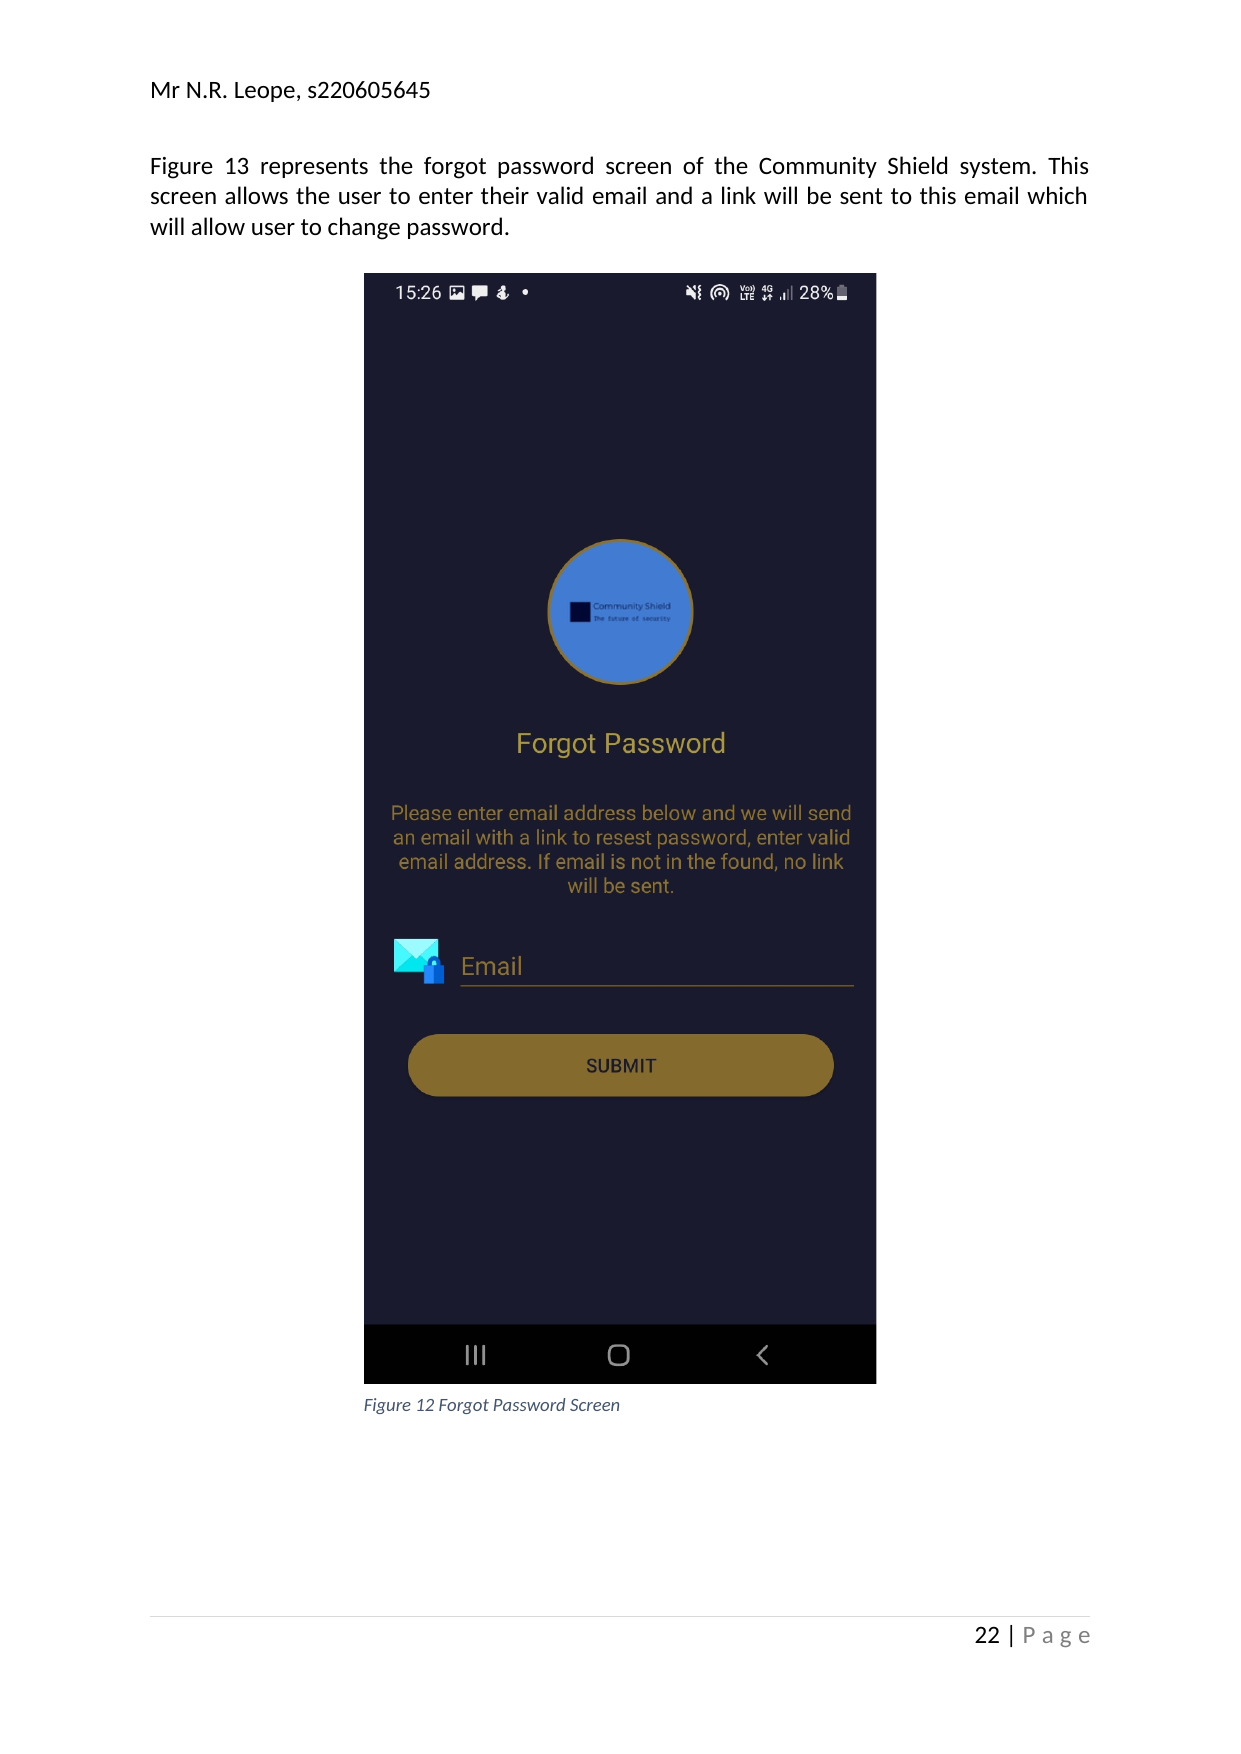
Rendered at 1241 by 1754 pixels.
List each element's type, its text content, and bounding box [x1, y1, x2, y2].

text Figure 13 represents the forgot password screen of the Community Shield system. This screen allows the user to enter their valid email and a link will be sent to this email which will allow user to change password. [150, 150, 1090, 242]
picture [364, 273, 877, 1384]
